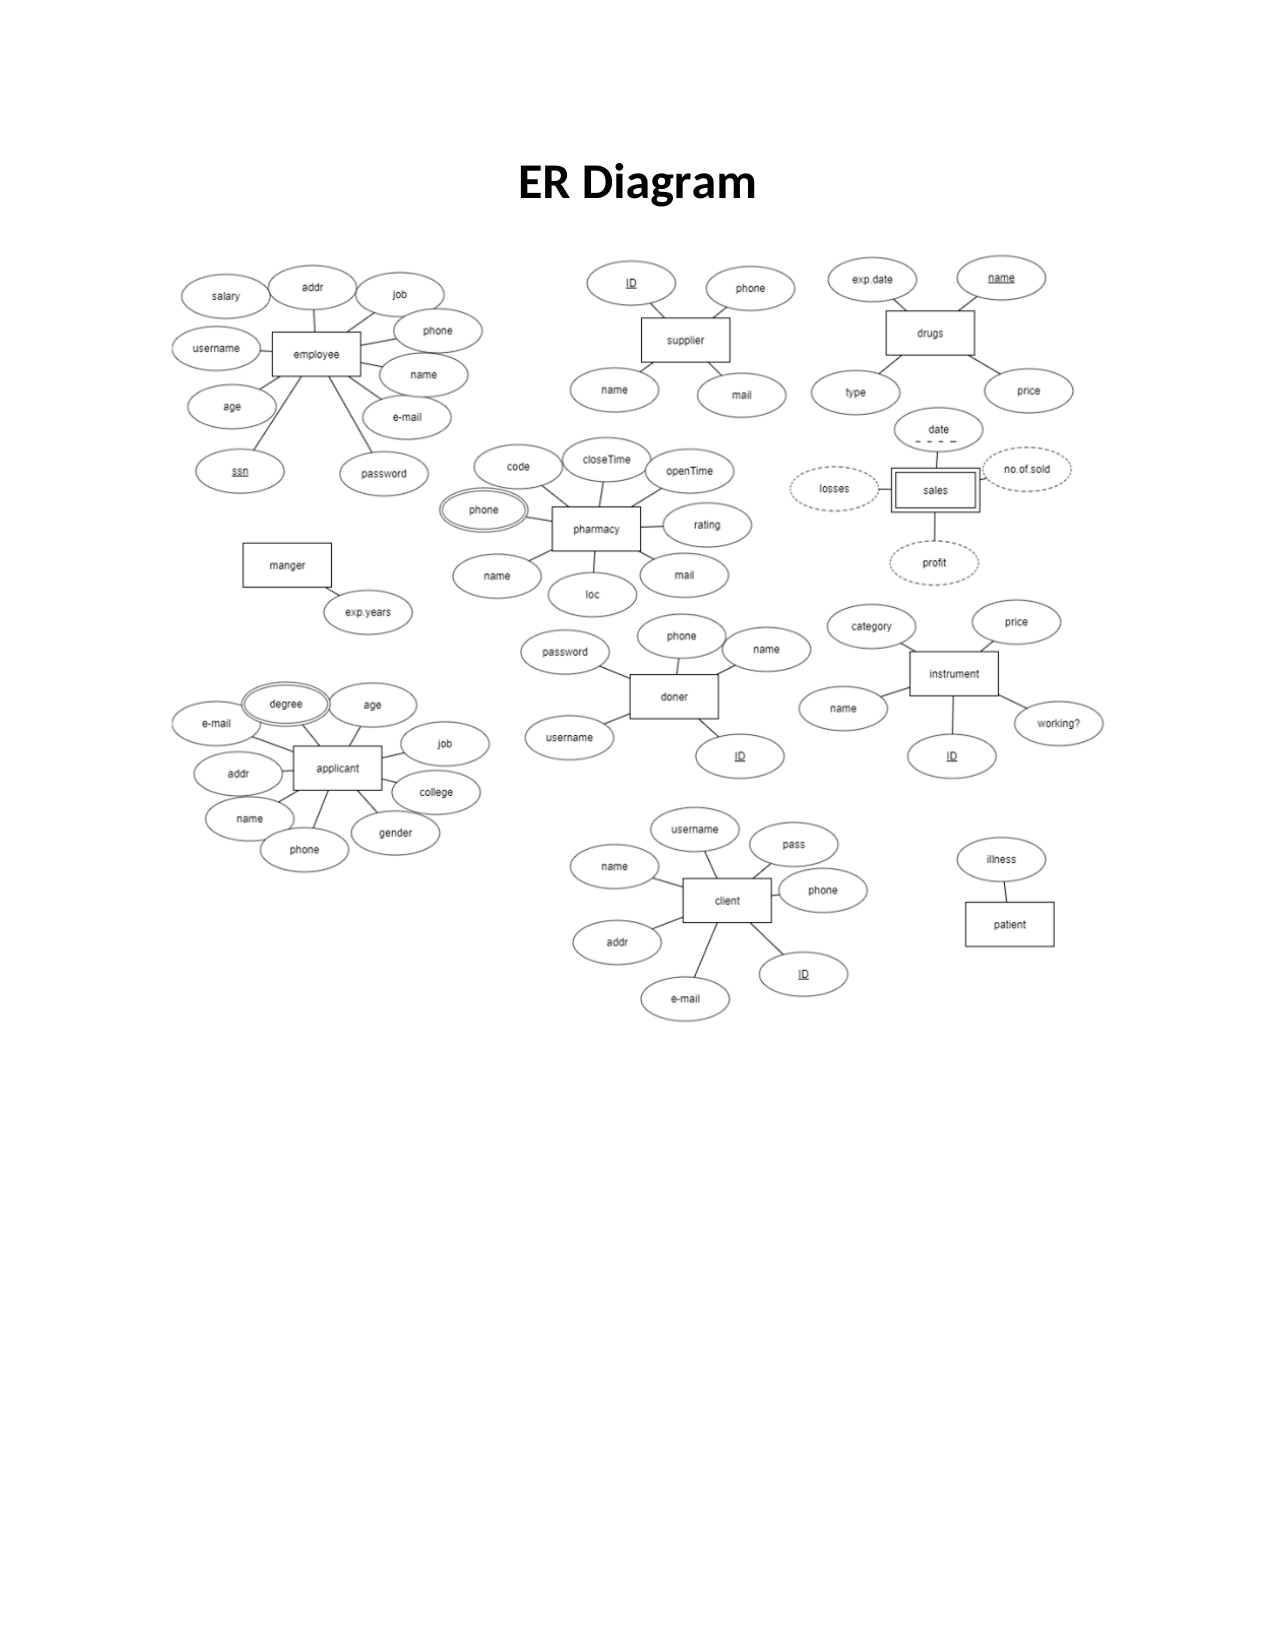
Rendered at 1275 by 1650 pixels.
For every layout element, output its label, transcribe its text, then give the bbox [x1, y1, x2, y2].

text ER Diagram [150, 150, 1125, 211]
picture [150, 232, 1125, 1044]
